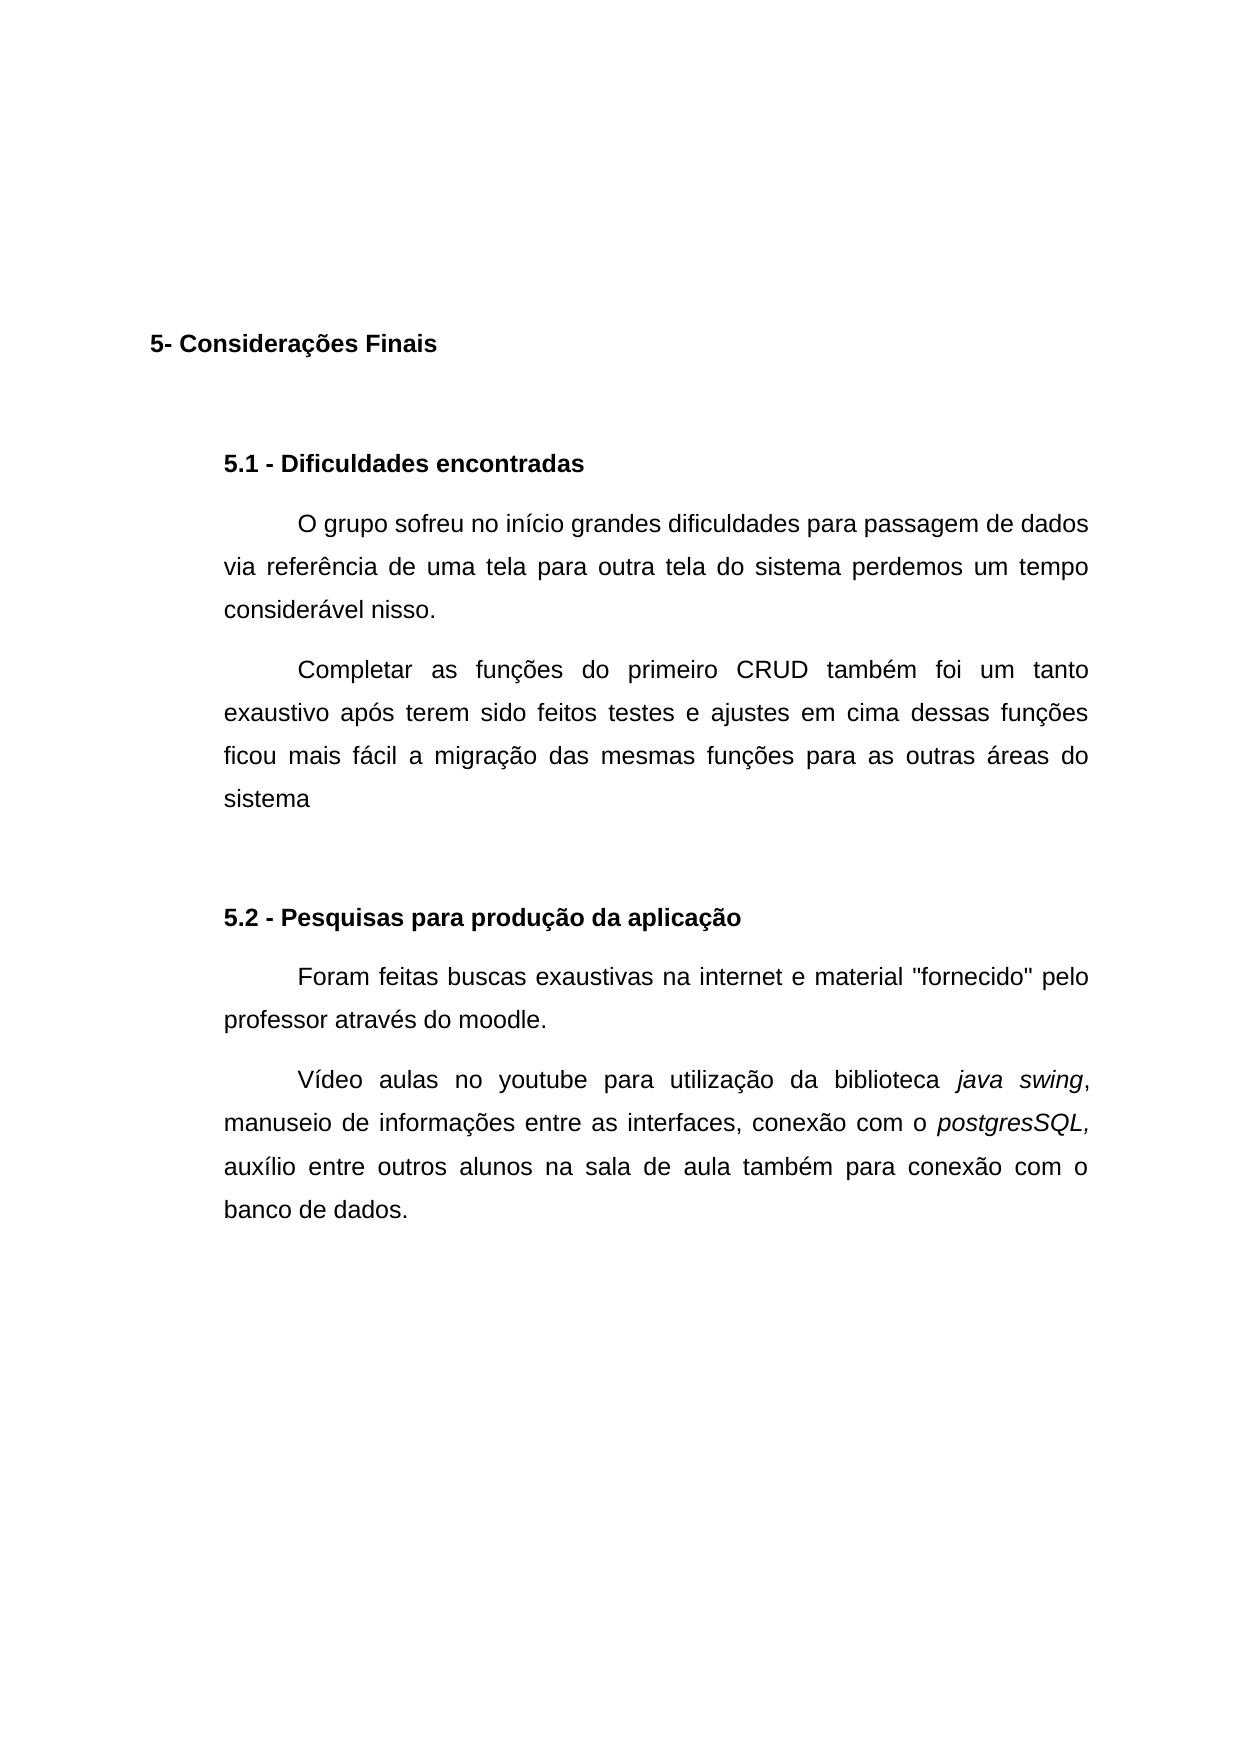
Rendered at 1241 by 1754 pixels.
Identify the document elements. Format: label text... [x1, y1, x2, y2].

text Foram feitas buscas exaustivas na internet e material "fornecido" pelo professor através do moodle. [224, 962, 1090, 1034]
text 5.1 - Dificuldades encontradas [224, 449, 1090, 478]
text Vídeo aulas no youtube para utilização da biblioteca java swing, manuseio de informações entre as interfaces, conexão com o postgresSQL, auxílio entre outros alunos na sala de aula também para conexão com o banco de dados. [224, 1065, 1090, 1223]
text 5.2 - Pesquisas para produção da aplicação [150, 903, 1090, 931]
text Completar as funções do primeiro CRUD também foi um tanto exaustivo após terem sido feitos testes e ajustes em cima dessas funções ficou mais fácil a migração das mesmas funções para as outras áreas do sistema [224, 655, 1090, 813]
text 5- Considerações Finais [150, 329, 1090, 358]
text O grupo sofreu no início grandes dificuldades para passagem de dados via referência de uma tela para outra tela do sistema perdemos um tempo considerável nisso. [224, 509, 1090, 624]
